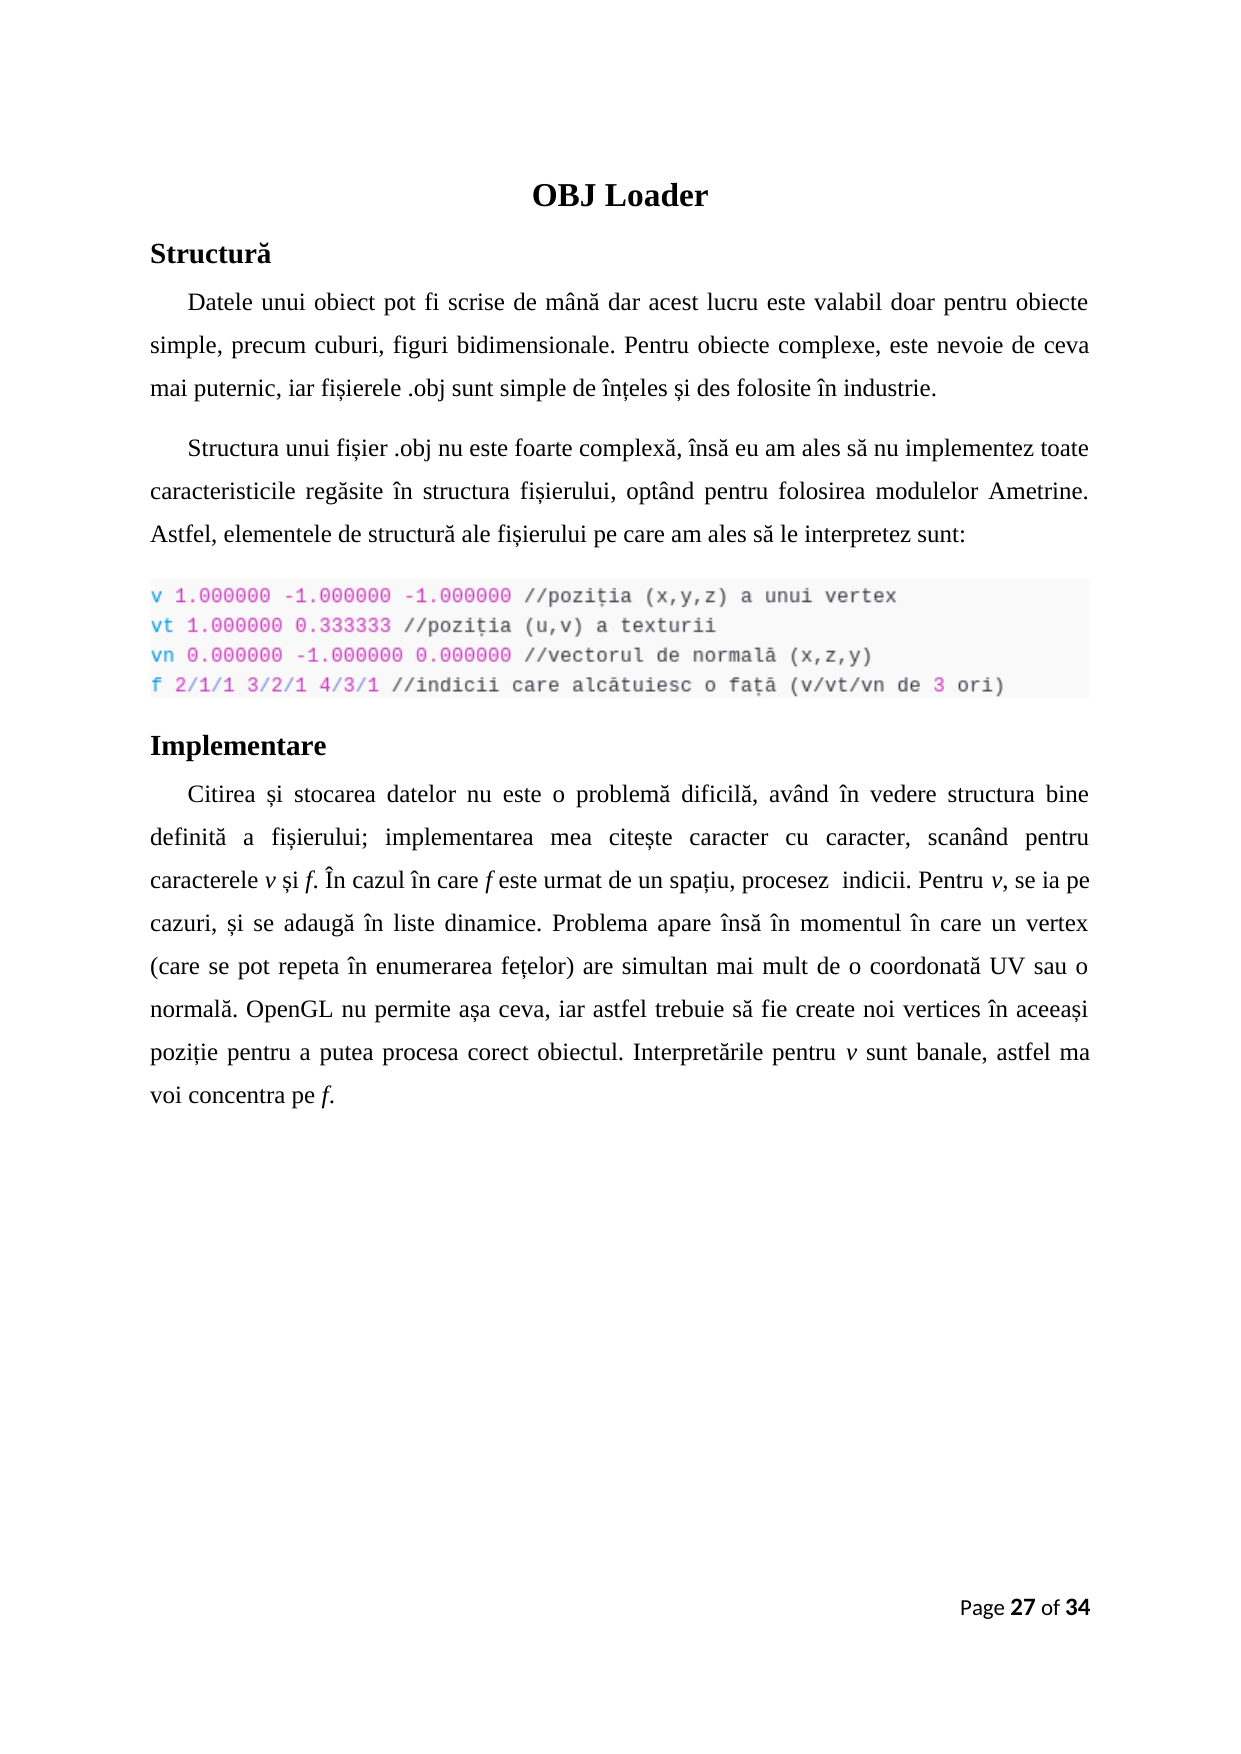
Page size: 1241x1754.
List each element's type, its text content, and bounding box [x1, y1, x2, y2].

subtitle Structură [150, 237, 1090, 270]
text Citirea și stocarea datelor nu este o problemă dificilă, având în vedere structura bine definită a fișierului; implementarea mea citește caracter cu caracter, scanând pentru caracterele v și f. În cazul în care f este urmat de un spațiu, procesez indicii. Pentru v, se ia pe cazuri, și se adaugă în liste dinamice. Problema apare însă în momentul în care un vertex (care se pot repeta în enumerarea fețelor) are simultan mai mult de o coordonată UV sau o normală. OpenGL nu permite așa ceva, iar astfel trebuie să fie create noi vertices în aceeași poziție pentru a putea procesa corect obiectul. Interpretările pentru v sunt banale, astfel ma voi concentra pe f. [150, 779, 1090, 1109]
text Structura unui fișier .obj nu este foarte complexă, însă eu am ales să nu implementez toate caracteristicile regăsite în structura fișierului, optând pentru folosirea modulelor Ametrine. Astfel, elementele de structură ale fișierului pe care am ales să le interpretez sunt: [150, 433, 1090, 548]
subtitle OBJ Loader [150, 175, 1090, 213]
subtitle Implementare [150, 728, 1090, 762]
text Datele unui obiect pot fi scrise de mână dar acest lucru este valabil doar pentru obiecte simple, precum cuburi, figuri bidimensionale. Pentru obiecte complexe, este nevoie de ceva mai puternic, iar fișierele .obj sunt simple de înțeles și des folosite în industrie. [150, 287, 1090, 402]
